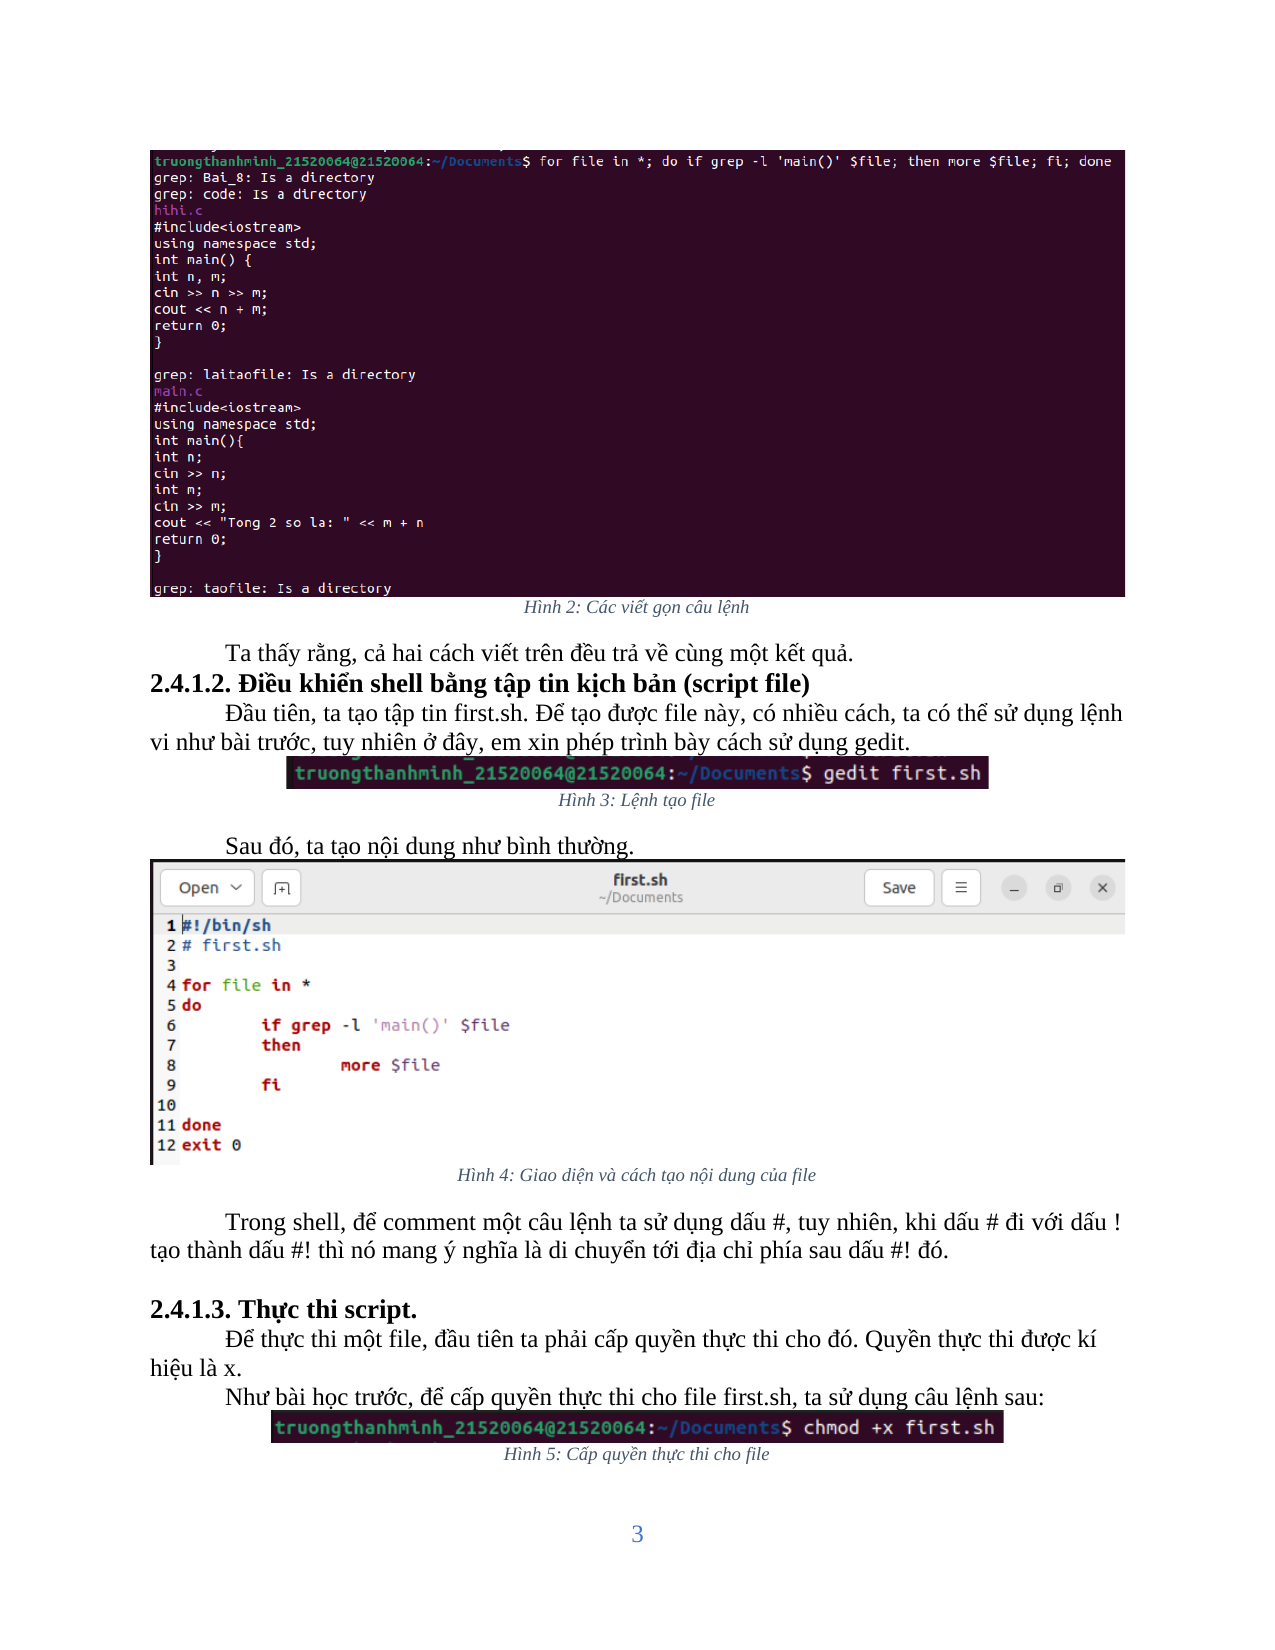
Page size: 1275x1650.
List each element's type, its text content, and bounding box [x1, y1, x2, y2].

picture [286, 756, 989, 789]
picture [271, 1410, 1004, 1443]
text Trong shell, để comment một câu lệnh ta sử dụng dấu #, tuy nhiên, khi dấu # đi với dấu ! tạo thành dấu #! thì nó mang ý nghĩa là di chuyển tới địa chỉ phía sau dấu #! đó. [150, 1207, 1125, 1264]
text 2.4.1.3. Thực thi script. [150, 1293, 1125, 1324]
text Ta thấy rằng, cả hai cách viết trên đều trả về cùng một kết quả. [150, 638, 1125, 667]
text 2.4.1.2. Điều khiển shell bằng tập tin kịch bản (script file) [150, 667, 1125, 698]
text Sau đó, ta tạo nội dung như bình thường. [150, 831, 1125, 859]
picture [150, 150, 1125, 597]
picture [150, 859, 1125, 1165]
text Đầu tiên, ta tạo tập tin first.sh. Để tạo được file này, có nhiều cách, ta có thể sử dụng lệnh vi như bài trước, tuy nhiên ở đây, em xin phép trình bày cách sử dụng gedit. [150, 698, 1125, 756]
text Như bài học trước, để cấp quyền thực thi cho file first.sh, ta sử dụng câu lệnh sau: [150, 1382, 1125, 1410]
text Để thực thi một file, đầu tiên ta phải cấp quyền thực thi cho đó. Quyền thực thi được kí hiệu là x. [150, 1324, 1125, 1382]
